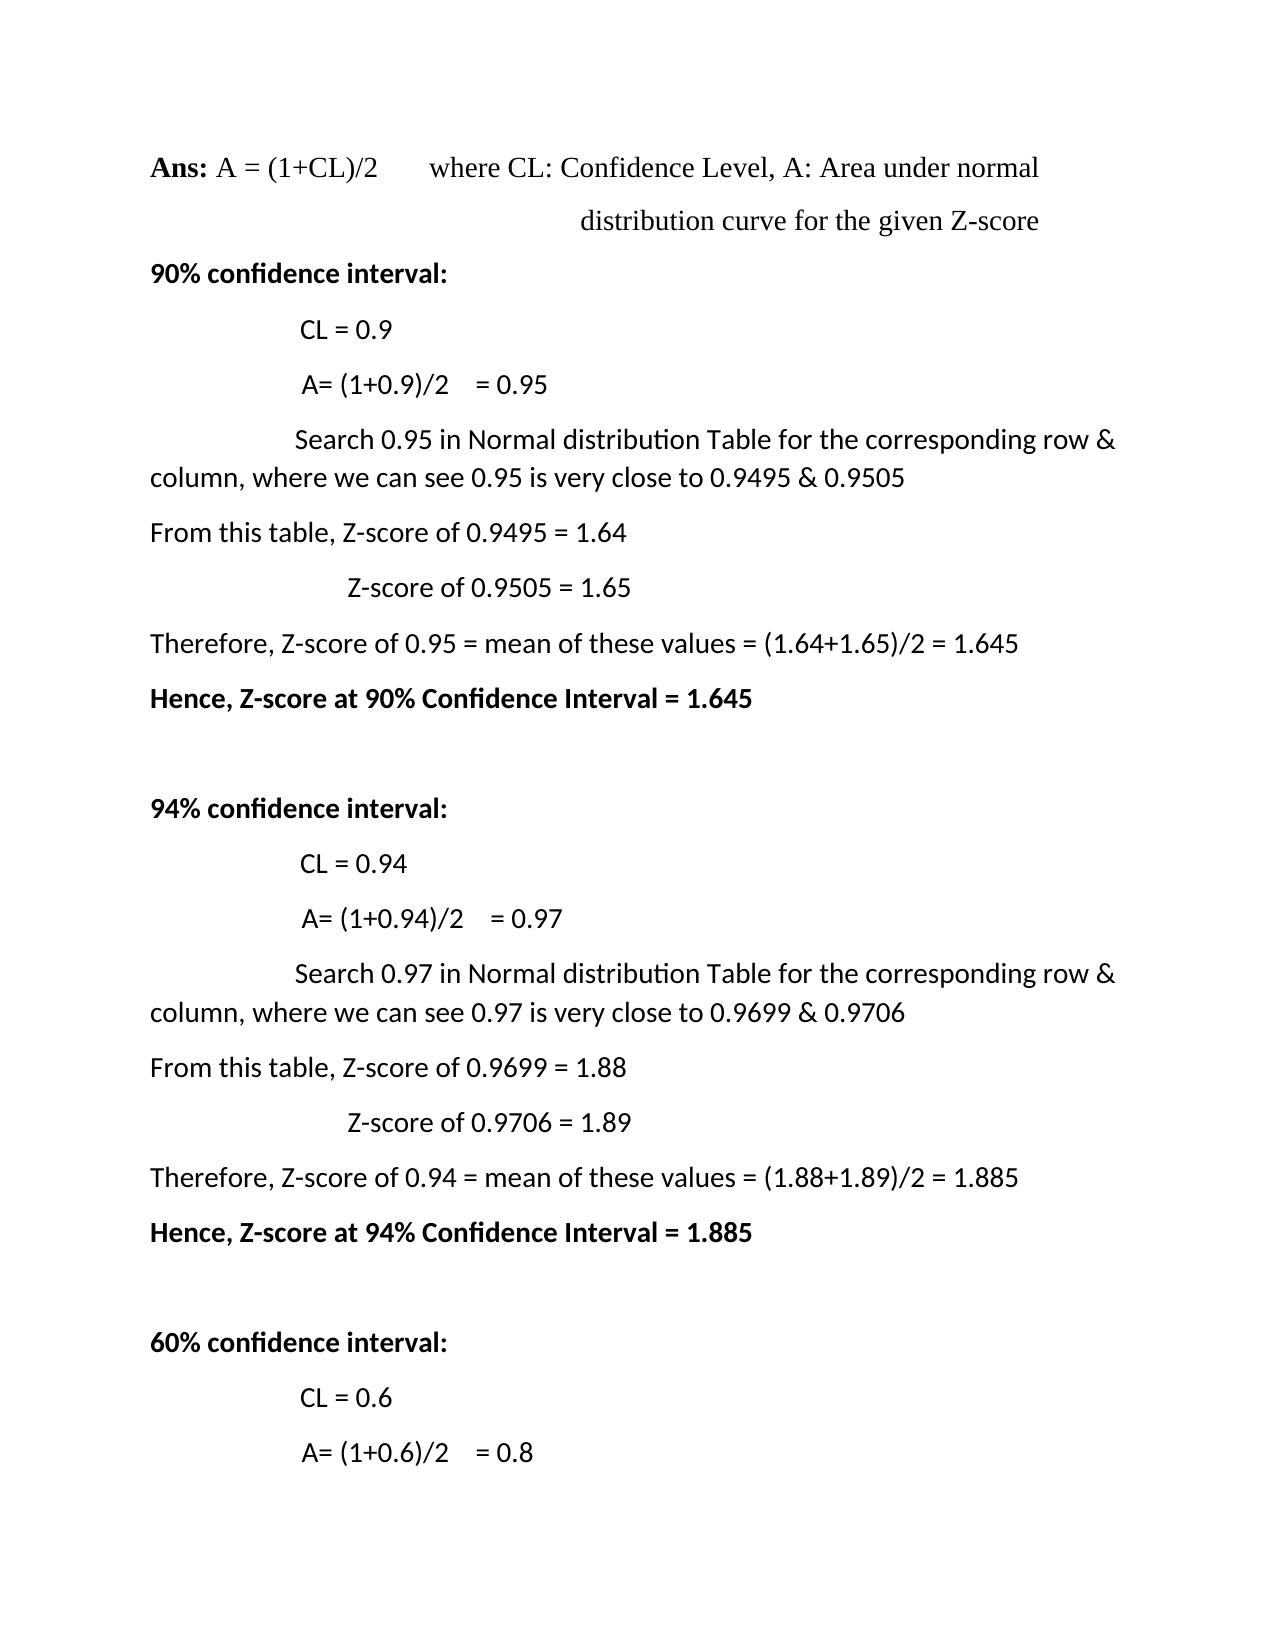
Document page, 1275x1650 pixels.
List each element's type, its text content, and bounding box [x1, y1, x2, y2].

text Hence, Z-score at 90% Confidence Interval = 1.645 [150, 680, 1125, 715]
text A= (1+0.9)/2 = 0.95 [150, 366, 1125, 401]
text 60% confidence interval: [150, 1324, 1125, 1360]
text Hence, Z-score at 94% Confidence Interval = 1.885 [150, 1214, 1125, 1250]
text Z-score of 0.9505 = 1.65 [150, 569, 1125, 605]
text distribution curve for the given Z-score [150, 203, 1125, 236]
text A= (1+0.94)/2 = 0.97 [150, 900, 1125, 936]
text CL = 0.6 [150, 1379, 1125, 1415]
text Search 0.97 in Normal distribution Table for the corresponding row & column, where we can see 0.97 is very close to 0.9699 & 0.9706 [150, 955, 1125, 1029]
text CL = 0.94 [150, 845, 1125, 881]
text Therefore, Z-score of 0.94 = mean of these values = (1.88+1.89)/2 = 1.885 [150, 1159, 1125, 1195]
text 94% confidence interval: [150, 790, 1125, 826]
text CL = 0.9 [150, 311, 1125, 346]
text Search 0.95 in Normal distribution Table for the corresponding row & column, where we can see 0.95 is very close to 0.9495 & 0.9505 [150, 421, 1125, 495]
text A= (1+0.6)/2 = 0.8 [150, 1434, 1125, 1470]
text From this table, Z-score of 0.9495 = 1.64 [150, 514, 1125, 550]
text Z-score of 0.9706 = 1.89 [150, 1104, 1125, 1139]
text From this table, Z-score of 0.9699 = 1.88 [150, 1049, 1125, 1084]
text 90% confidence interval: [150, 256, 1125, 291]
text Therefore, Z-score of 0.95 = mean of these values = (1.64+1.65)/2 = 1.645 [150, 625, 1125, 660]
text Ans: A = (1+CL)/2 where CL: Confidence Level, A: Area under normal [150, 150, 1125, 183]
